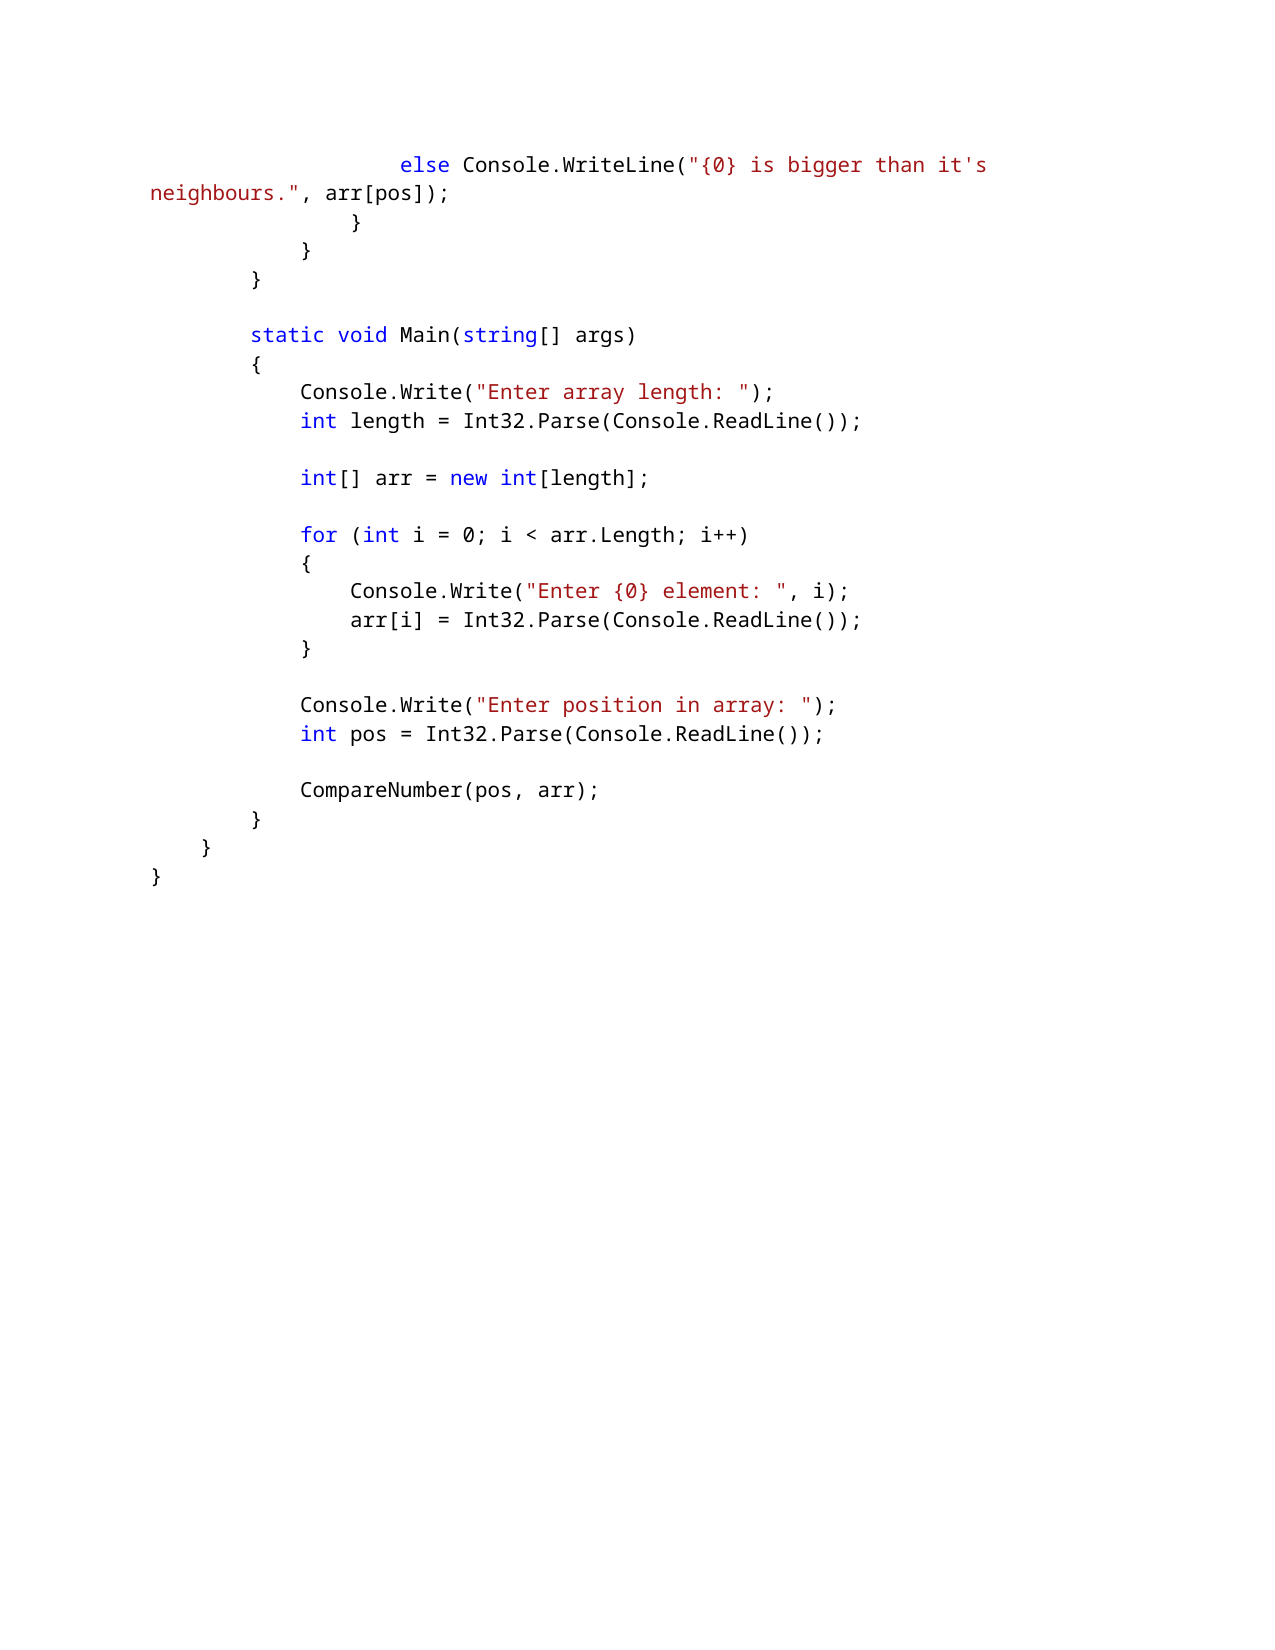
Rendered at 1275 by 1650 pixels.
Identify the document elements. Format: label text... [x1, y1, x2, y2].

text static void Main(string[] args) [150, 321, 1125, 349]
text else Console.WriteLine("{0} is bigger than it's neighbours.", arr[pos]); [150, 150, 1125, 207]
text Console.Write("Enter position in array: "); [150, 690, 1125, 719]
text arr[i] = Int32.Parse(Console.ReadLine()); [150, 605, 1125, 633]
text Console.Write("Enter array length: "); [150, 377, 1125, 406]
text } [150, 264, 1125, 292]
text { [150, 548, 1125, 577]
text Console.Write("Enter {0} element: ", i); [150, 577, 1125, 605]
text } [150, 861, 1125, 889]
text for (int i = 0; i < arr.Length; i++) [150, 520, 1125, 548]
text } [150, 235, 1125, 264]
text } [150, 633, 1125, 662]
text { [150, 349, 1125, 377]
text } [150, 207, 1125, 235]
text } [150, 832, 1125, 861]
text int pos = Int32.Parse(Console.ReadLine()); [150, 719, 1125, 747]
text CompareNumber(pos, arr); [150, 776, 1125, 804]
text } [150, 804, 1125, 832]
text int[] arr = new int[length]; [150, 463, 1125, 491]
text int length = Int32.Parse(Console.ReadLine()); [150, 406, 1125, 434]
